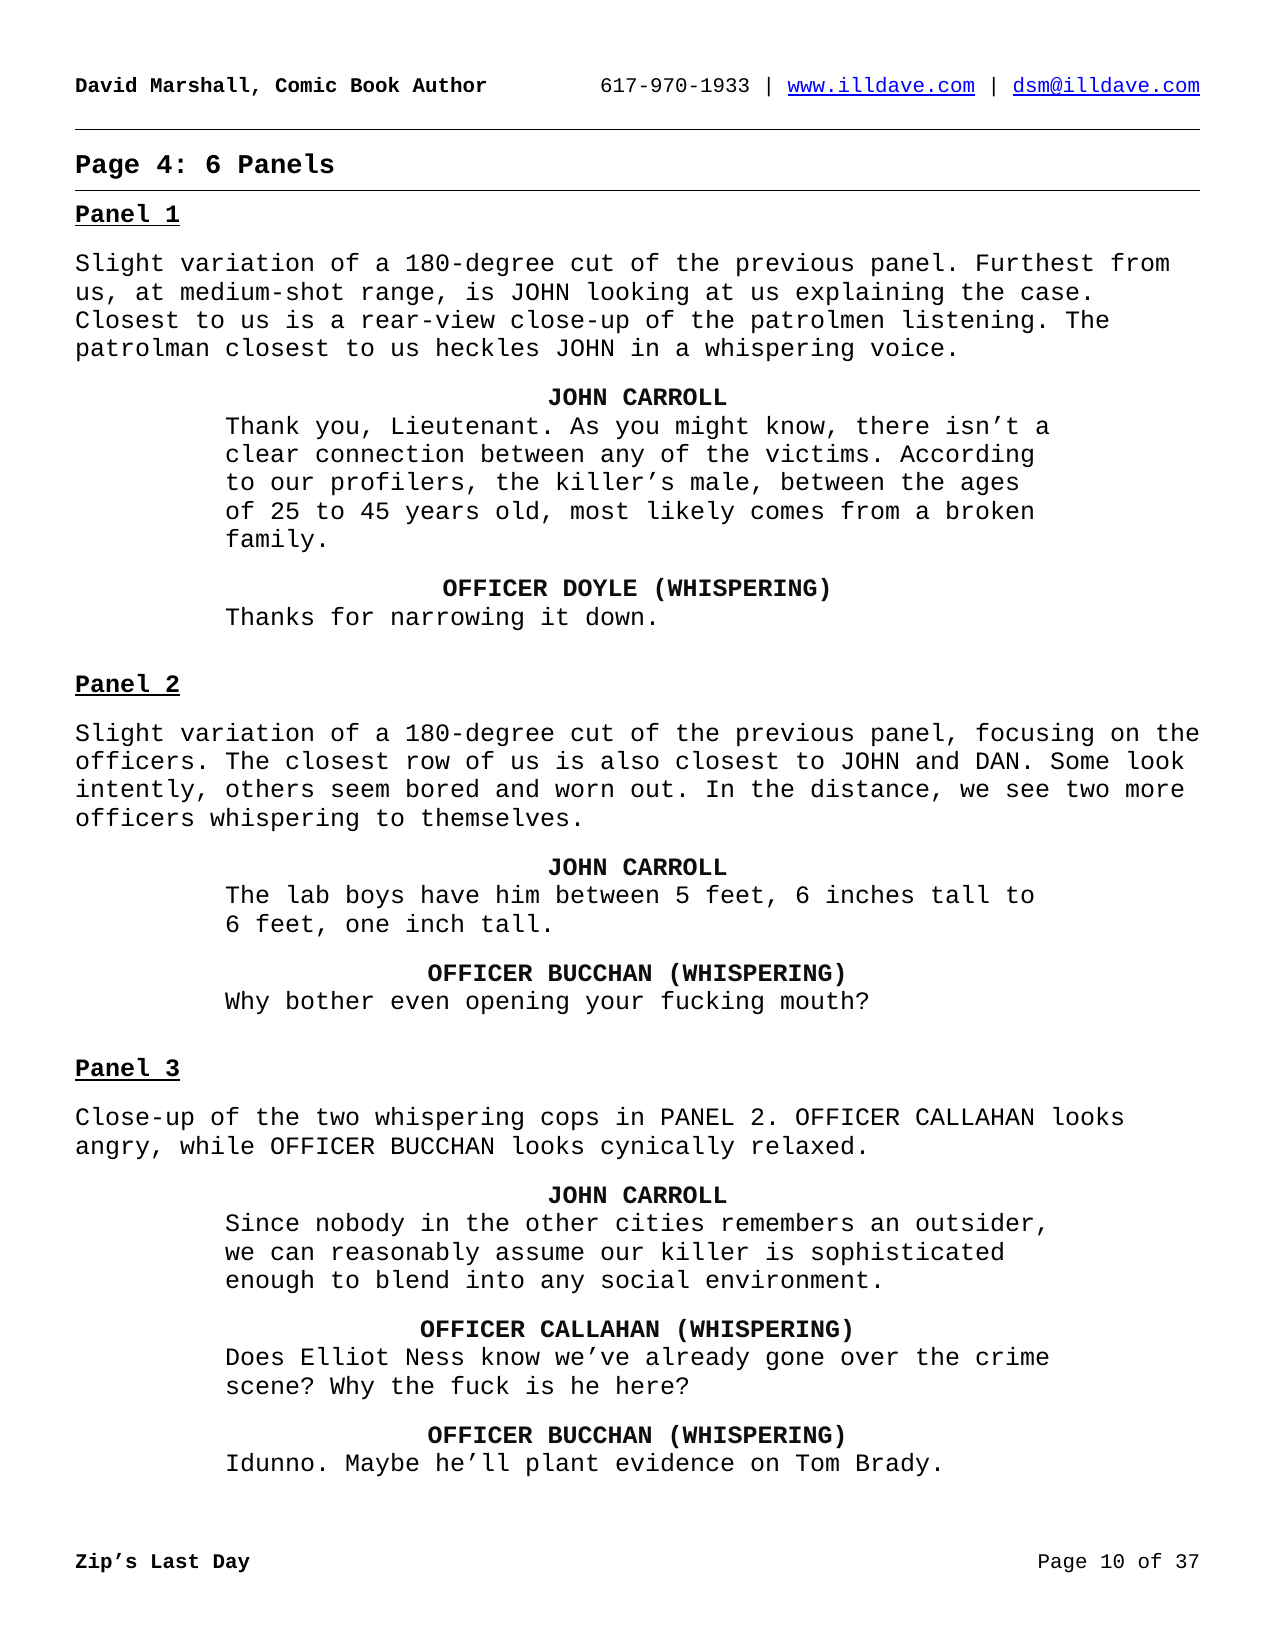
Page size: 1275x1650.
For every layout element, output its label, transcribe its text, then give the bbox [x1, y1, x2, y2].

text Close-up of the two whispering cops in PANEL 2. OFFICER CALLAHAN looks angry, while OFFICER BUCCHAN looks cynically relaxed. [75, 1105, 1200, 1162]
text officer Bucchan (whispering) [75, 1422, 1200, 1451]
text Panel 3 [75, 1056, 1200, 1084]
text Slight variation of a 180-degree cut of the previous panel. Furthest from us, at medium-shot range, is JOHN looking at us explaining the case. Closest to us is a rear-view close-up of the patrolmen listening. The patrolman closest to us heckles JOHN in a whispering voice. [75, 251, 1200, 364]
text Why bother even opening your fucking mouth? [225, 989, 1050, 1017]
text officer doyle (whispering) [75, 576, 1200, 604]
text Thank you, Lieutenant. As you might know, there isn’t a clear connection between any of the victims. According to our profilers, the killer’s male, between the ages of 25 to 45 years old, most likely comes from a broken family. [225, 413, 1050, 555]
text Idunno. Maybe he’ll plant evidence on Tom Brady. [225, 1451, 1050, 1479]
text Thanks for narrowing it down. [225, 604, 1050, 632]
text Panel 2 [75, 671, 1200, 699]
text John Carroll [75, 1182, 1200, 1211]
text Slight variation of a 180-degree cut of the previous panel, focusing on the officers. The closest row of us is also closest to JOHN and DAN. Some look intently, others seem bored and worn out. In the distance, we see two more officers whispering to themselves. [75, 720, 1200, 834]
text Page 4: 6 Panels [75, 151, 1200, 190]
text officer Bucchan (whispering) [75, 960, 1200, 989]
text The lab boys have him between 5 feet, 6 inches tall to 6 feet, one inch tall. [225, 883, 1050, 939]
text John Carroll [75, 854, 1200, 883]
text John Carroll [75, 385, 1200, 413]
text officer callahan (whispering) [75, 1317, 1200, 1345]
text Does Elliot Ness know we’ve already gone over the crime scene? Why the fuck is he here? [225, 1345, 1050, 1402]
text Panel 1 [75, 202, 1200, 230]
text Since nobody in the other cities remembers an outsider, we can reasonably assume our killer is sophisticated enough to blend into any social environment. [225, 1211, 1050, 1296]
